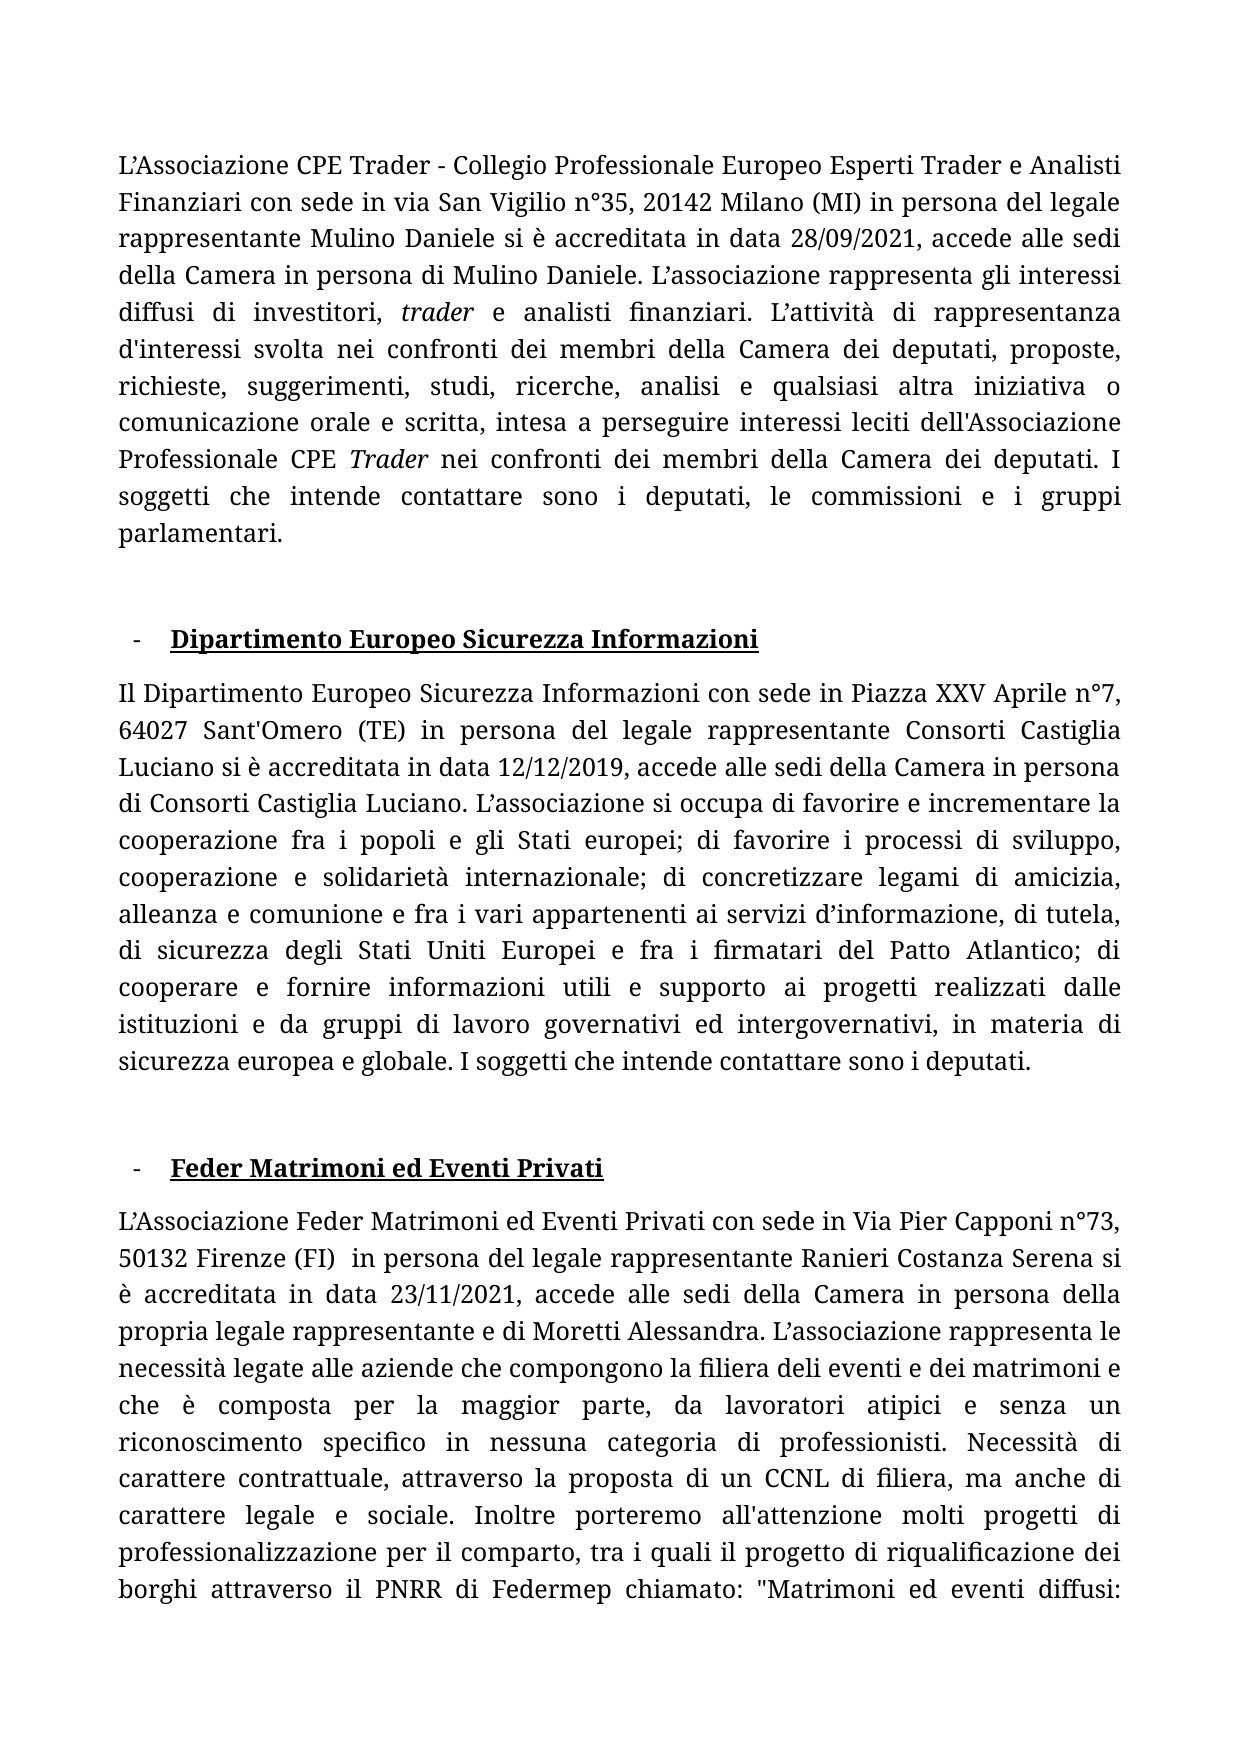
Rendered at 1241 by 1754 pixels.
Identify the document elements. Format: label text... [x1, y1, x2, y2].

list Dipartimento Europeo Sicurezza Informazioni [133, 622, 1122, 656]
text L’Associazione CPE Trader - Collegio Professionale Europeo Esperti Trader e Analisti Finanziari con sede in via San Vigilio n°35, 20142 Milano (MI) in persona del legale rappresentante Mulino Daniele si è accreditata in data 28/09/2021, accede alle sedi della Camera in persona di Mulino Daniele. L’associazione rappresenta gli interessi diffusi di investitori, trader e analisti finanziari. L’attività di rappresentanza d'interessi svolta nei confronti dei membri della Camera dei deputati, proposte, richieste, suggerimenti, studi, ricerche, analisi e qualsiasi altra iniziativa o comunicazione orale e scritta, intesa a perseguire interessi leciti dell'Associazione Professionale CPE Trader nei confronti dei membri della Camera dei deputati. I soggetti che intende contattare sono i deputati, le commissioni e i gruppi parlamentari. [118, 148, 1122, 549]
list Feder Matrimoni ed Eventi Privati [133, 1150, 1122, 1184]
text Il Dipartimento Europeo Sicurezza Informazioni con sede in Piazza XXV Aprile n°7, 64027 Sant'Omero (TE) in persona del legale rappresentante Consorti Castiglia Luciano si è accreditata in data 12/12/2019, accede alle sedi della Camera in persona di Consorti Castiglia Luciano. L’associazione si occupa di favorire e incrementare la cooperazione fra i popoli e gli Stati europei; di favorire i processi di sviluppo, cooperazione e solidarietà internazionale; di concretizzare legami di amicizia, alleanza e comunione e fra i vari appartenenti ai servizi d’informazione, di tutela, di sicurezza degli Stati Uniti Europei e fra i firmatari del Patto Atlantico; di cooperare e fornire informazioni utili e supporto ai progetti realizzati dalle istituzioni e da gruppi di lavoro governativi ed intergovernativi, in materia di sicurezza europea e globale. I soggetti che intende contattare sono i deputati. [118, 676, 1122, 1077]
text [118, 1204, 1122, 1605]
